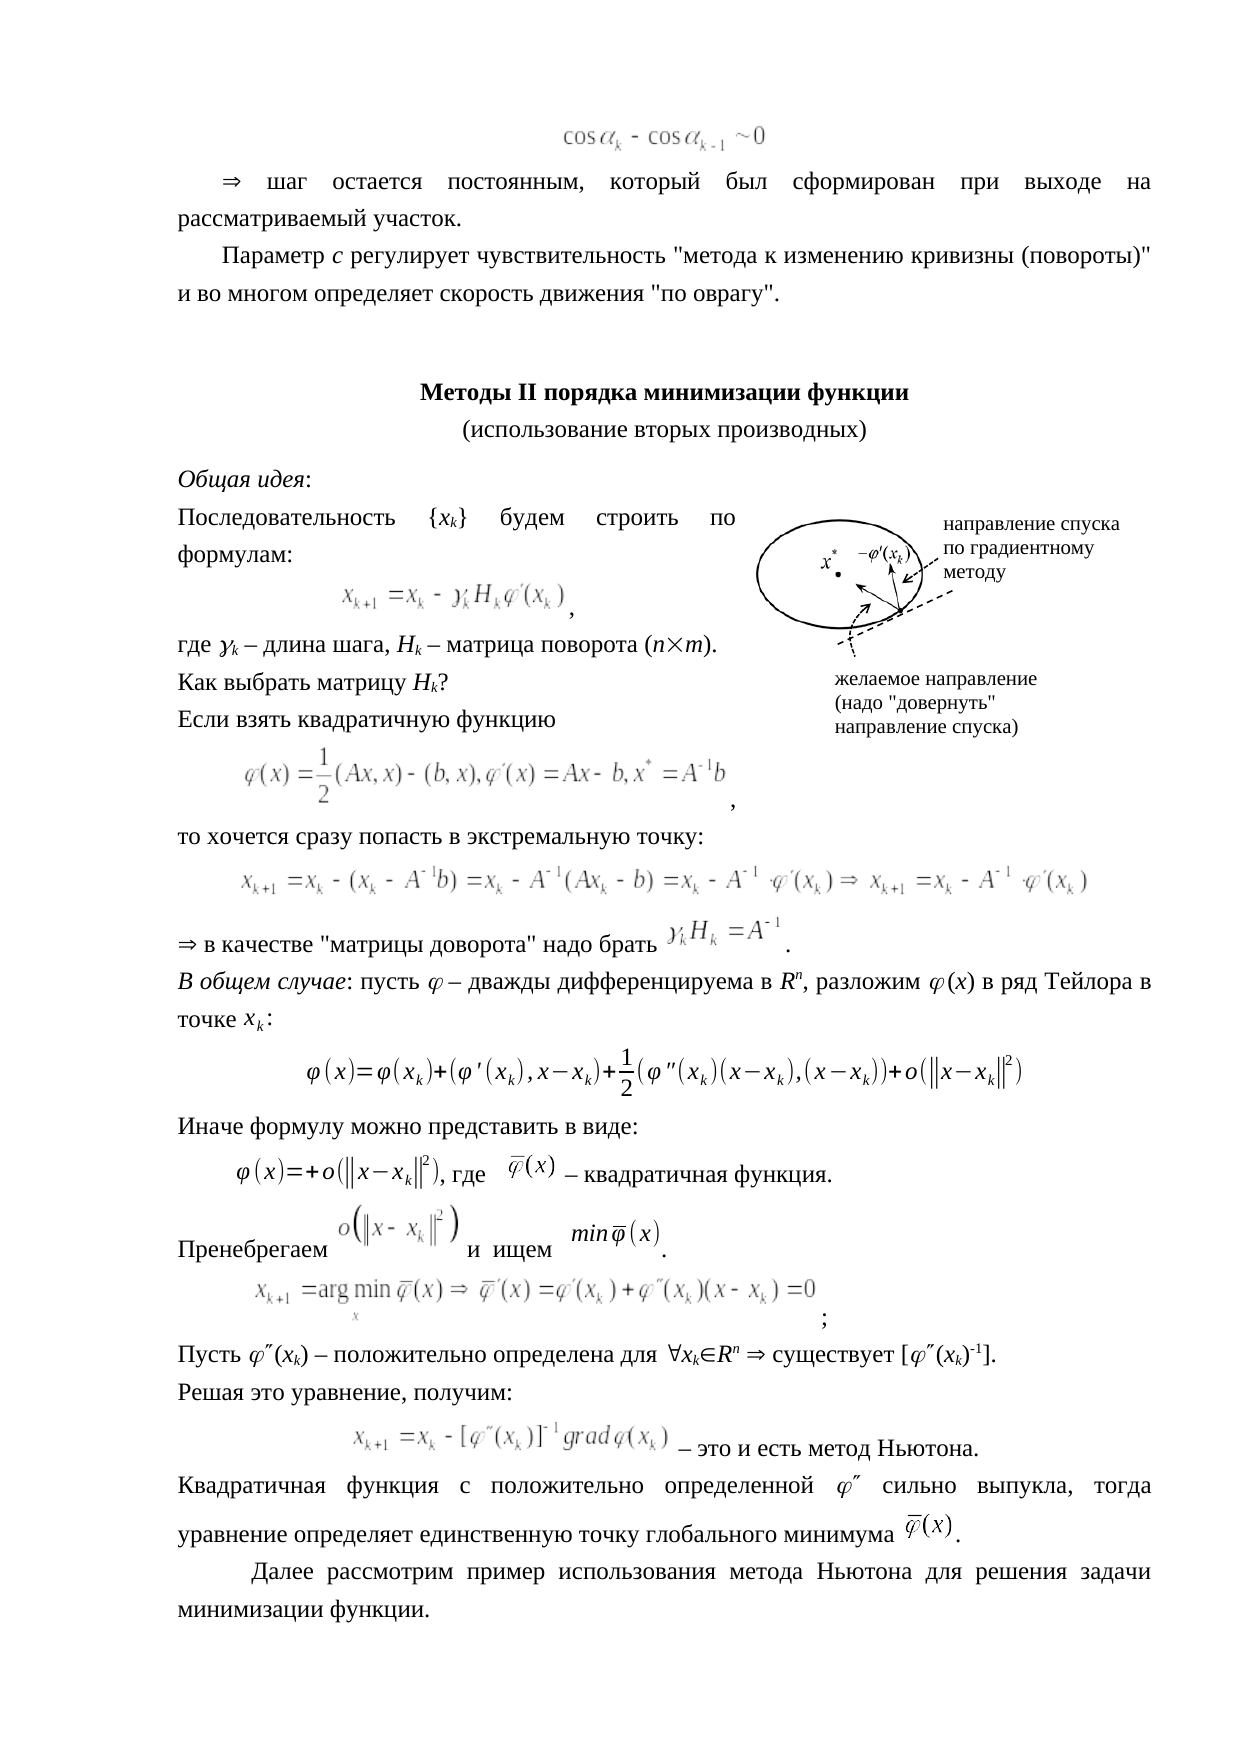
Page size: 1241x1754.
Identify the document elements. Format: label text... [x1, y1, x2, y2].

picture [754, 621, 852, 629]
text Далее рассмотрим пример использования метода Ньютона для решения задачи минимизации функции. [177, 1556, 1152, 1622]
text Последовательность {xk} будем строить по формулам: [177, 502, 1152, 568]
text – это и есть метод Ньютона. [177, 1414, 1152, 1462]
subtitle Методы II порядка минимизации функции [177, 377, 1152, 406]
text , [177, 576, 1152, 621]
text Параметр с регулирует чувствительность "метода к изменению кривизны (повороты)" и во многом определяет скорость движения "по оврагу". [177, 240, 1152, 306]
text шаг остается постоянным, который был сформирован при выходе на рассматриваемый участок. [177, 166, 1152, 232]
text Пренебрегаем и ищем . [177, 1202, 1152, 1263]
picture [916, 568, 928, 576]
text ; [251, 1272, 1152, 1331]
text в качестве "матрицы доворота" надо брать . [177, 909, 1152, 957]
text Иначе формулу можно представить в виде: [177, 1111, 1152, 1139]
text то хочется сразу попасть в экстремальную точку: [177, 821, 1152, 850]
text Пусть (xk) – положительно определена для xkRn существует [(xk)-1]. [177, 1339, 1152, 1368]
text Если взять квадратичную функцию [177, 704, 1152, 733]
text В общем случае: пусть – дважды дифференцируема в Rn, разложим (x) в ряд Тейлора в точке [177, 966, 1152, 1035]
text где k – длина шага, Hk – матрица поворота (nm). [177, 629, 1152, 658]
text (использование вторых производных) [177, 414, 1152, 443]
picture [754, 568, 921, 576]
text , где – квадратичная функция. [236, 1148, 1152, 1193]
text Общая идея: [177, 464, 1152, 493]
text Квадратичная функция с положительно определенной сильно выпукла, тогда уравнение определяет единственную точку глобального минимума . [177, 1471, 1152, 1548]
text , [177, 741, 1152, 813]
picture [852, 621, 928, 629]
text Решая это уравнение, получим: [177, 1377, 1152, 1406]
text Как выбрать матрицу Hk? [177, 667, 1152, 695]
